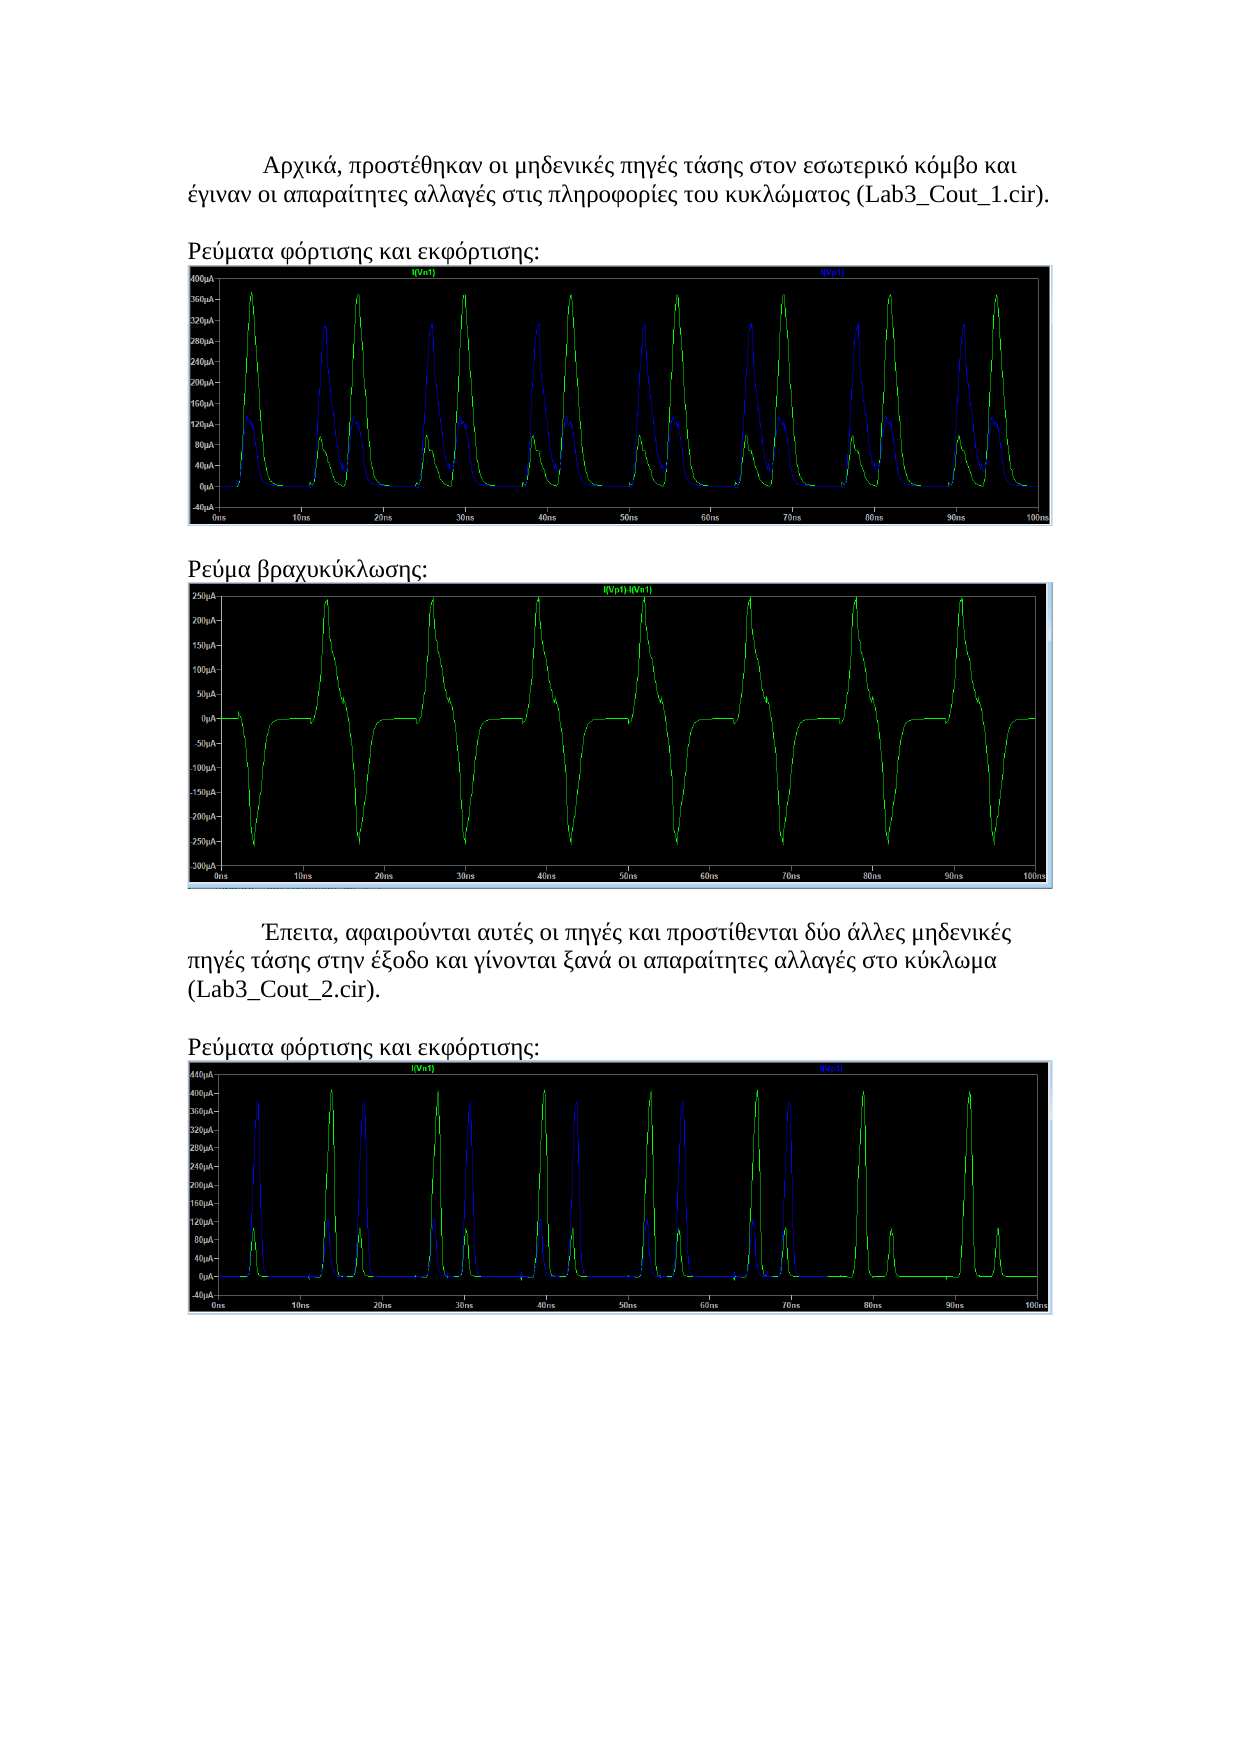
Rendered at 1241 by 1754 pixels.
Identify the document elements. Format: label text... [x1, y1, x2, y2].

text Ρεύματα φόρτισης και εκφόρτισης: [187, 236, 1053, 265]
text Ρεύμα βραχυκύκλωσης: [187, 554, 1053, 582]
text Ρεύματα φόρτισης και εκφόρτισης: [187, 1032, 1053, 1060]
text Αρχικά, προστέθηκαν οι μηδενικές πηγές τάσης στον εσωτερικό κόμβο και έγιναν οι απαραίτητες αλλαγές στις πληροφορίες του κυκλώματος (Lab3_Cout_1.cir). [187, 150, 1053, 207]
text Έπειτα, αφαιρούνται αυτές οι πηγές και προστίθενται δύο άλλες μηδενικές πηγές τάσης στην έξοδο και γίνονται ξανά οι απαραίτητες αλλαγές στο κύκλωμα (Lab3_Cout_2.cir). [187, 917, 1053, 1003]
